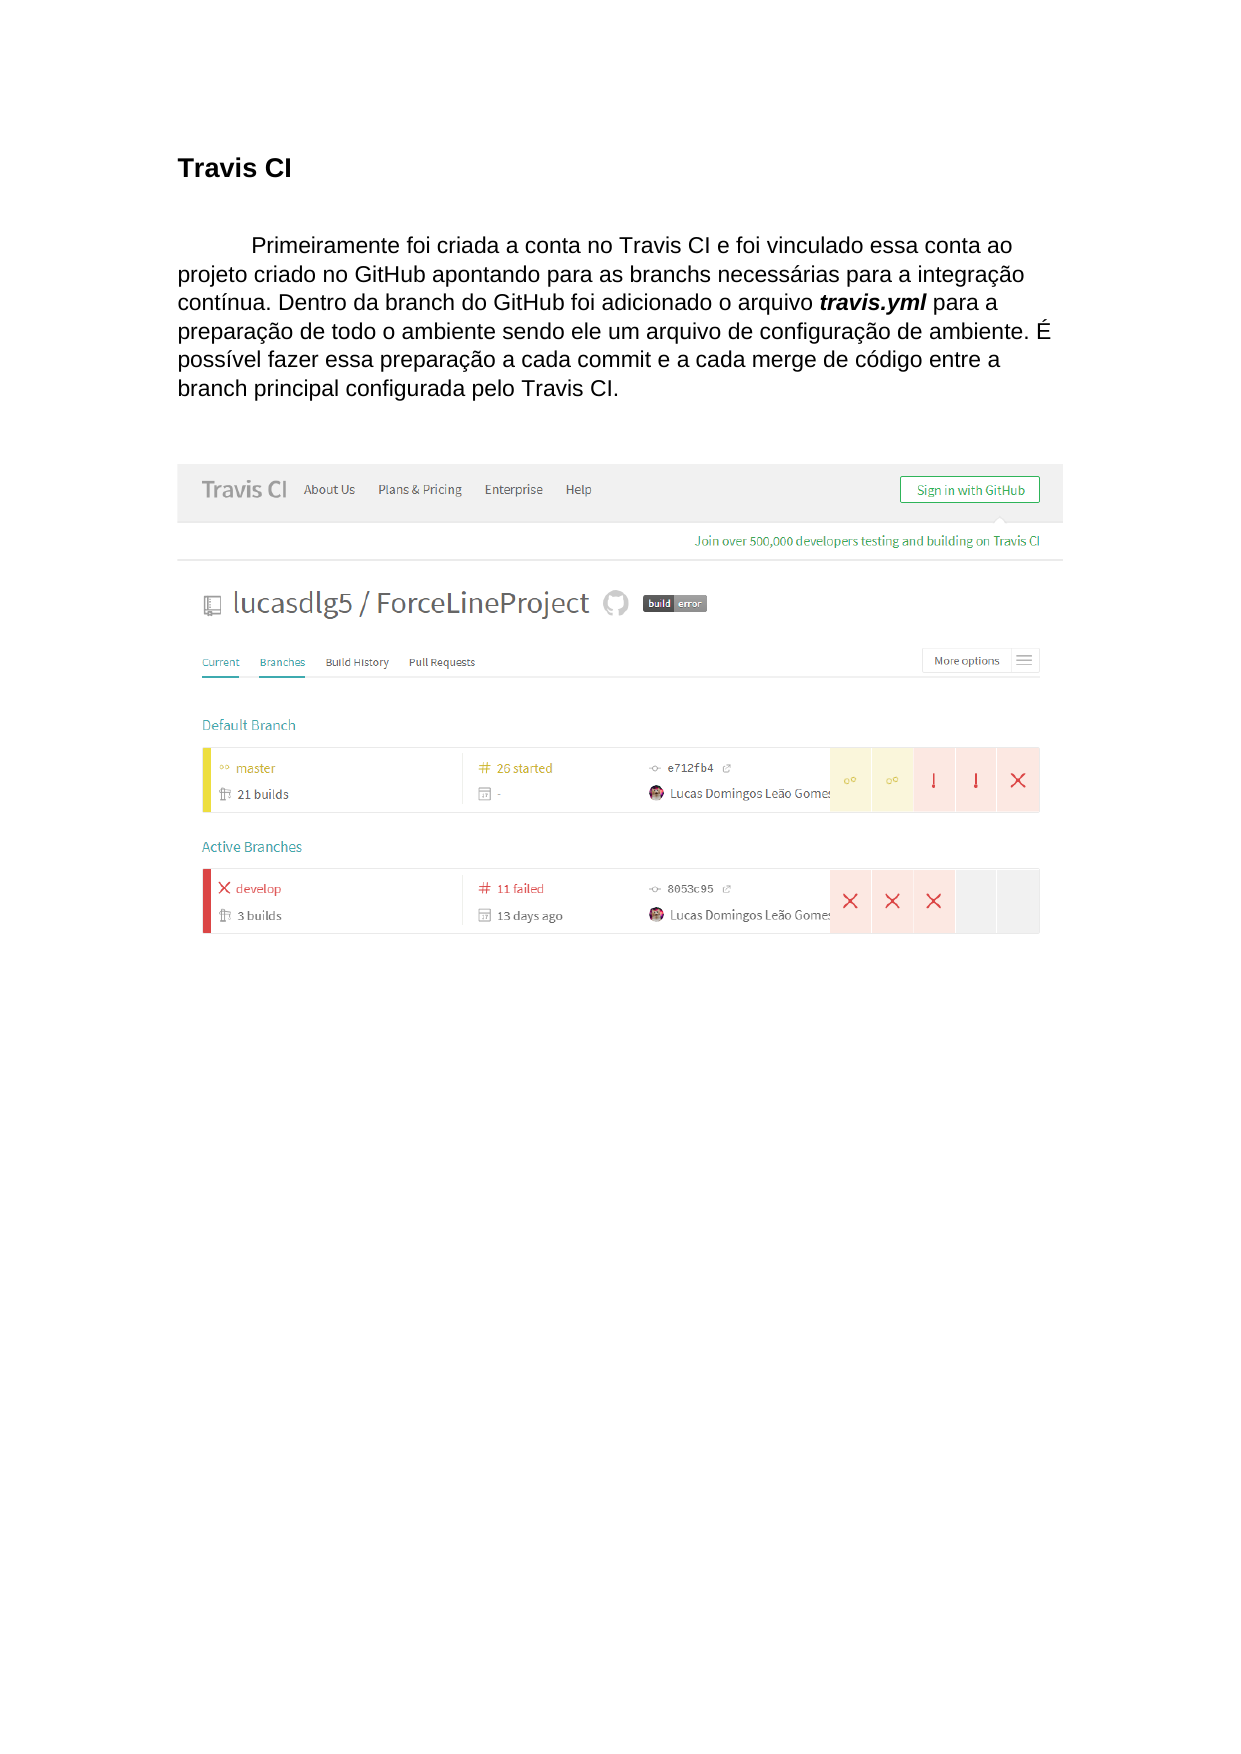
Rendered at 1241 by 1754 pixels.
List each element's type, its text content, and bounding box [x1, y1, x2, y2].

subtitle Travis CI [177, 152, 1063, 183]
text Primeiramente foi criada a conta no Travis CI e foi vinculado essa conta ao projeto criado no GitHub apontando para as branchs necessárias para a integração contínua. Dentro da branch do GitHub foi adicionado o arquivo travis.yml para a preparação de todo o ambiente sendo ele um arquivo de configuração de ambiente. É possível fazer essa preparação a cada commit e a cada merge de código entre a branch principal configurada pelo Travis CI. [177, 232, 1063, 401]
picture [177, 464, 1063, 974]
